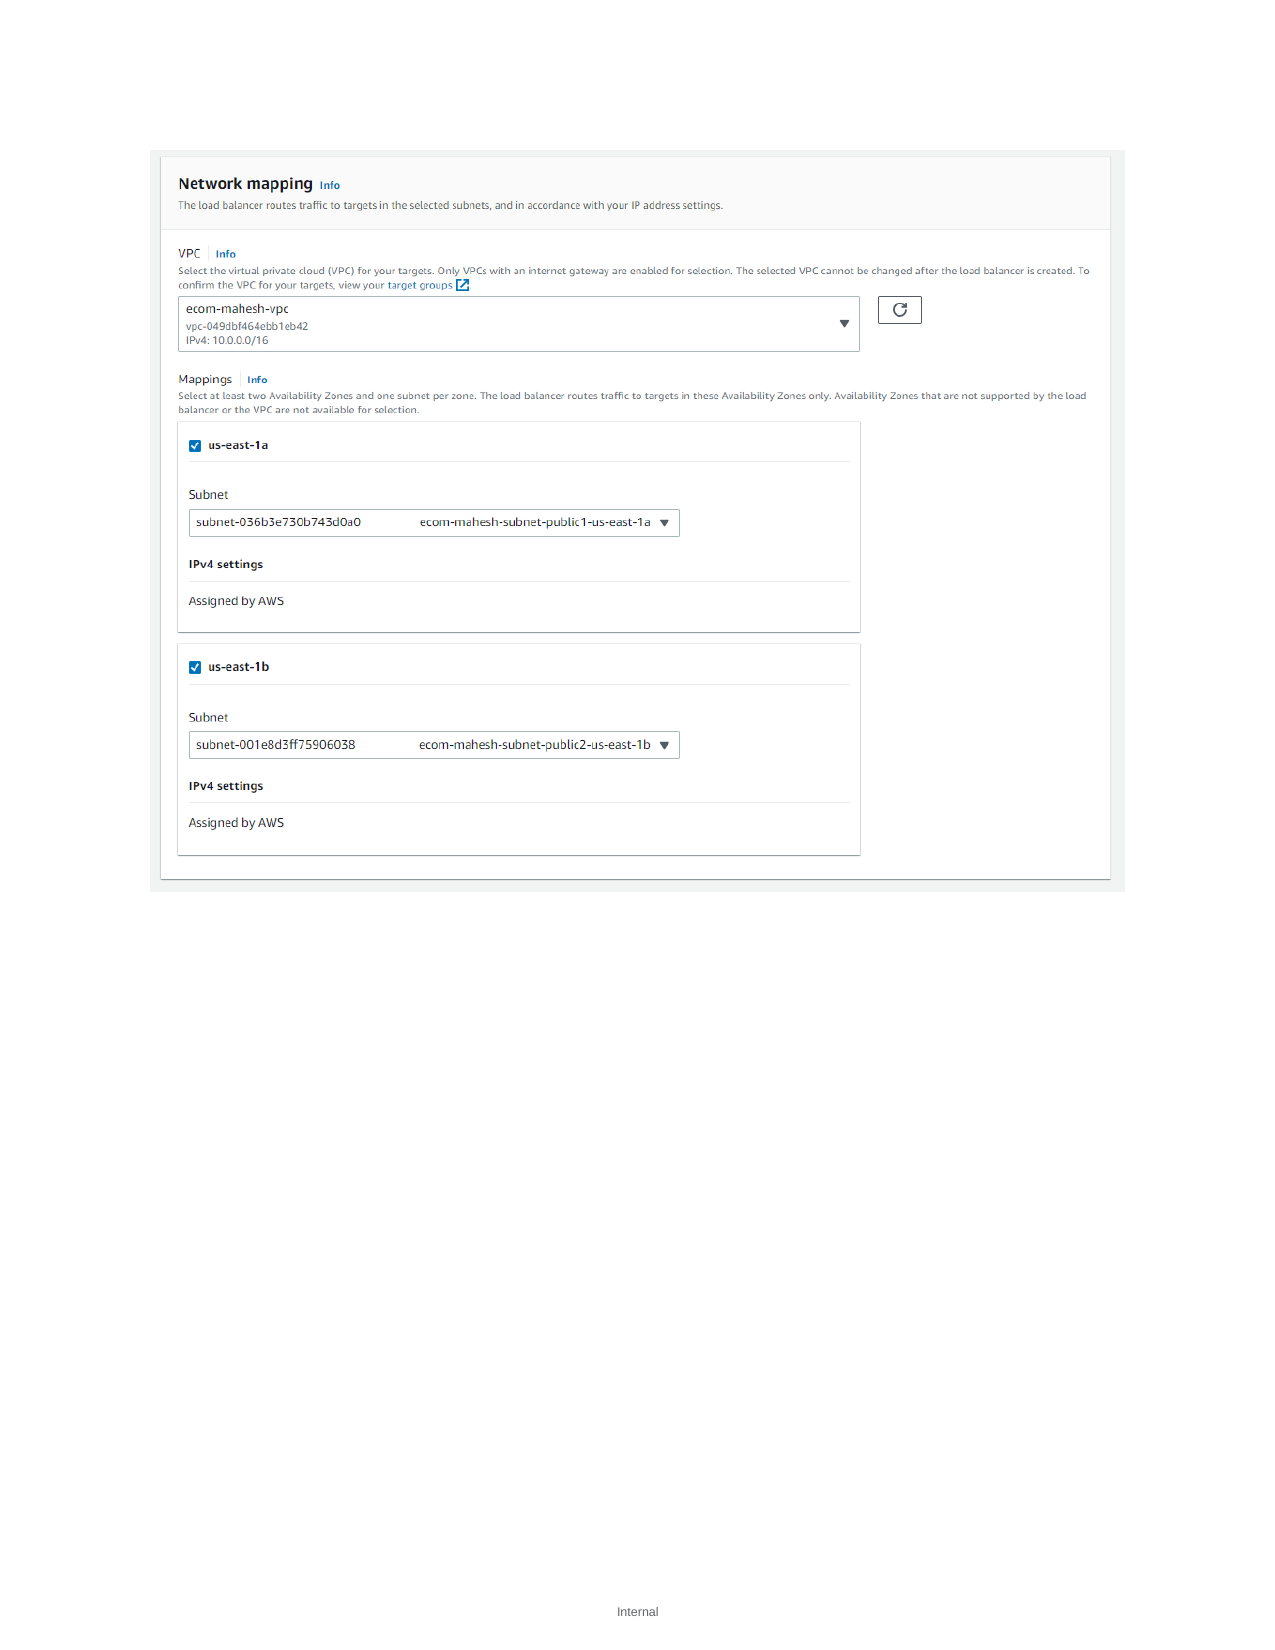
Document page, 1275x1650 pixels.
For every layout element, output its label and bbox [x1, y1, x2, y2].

picture [150, 150, 1125, 892]
